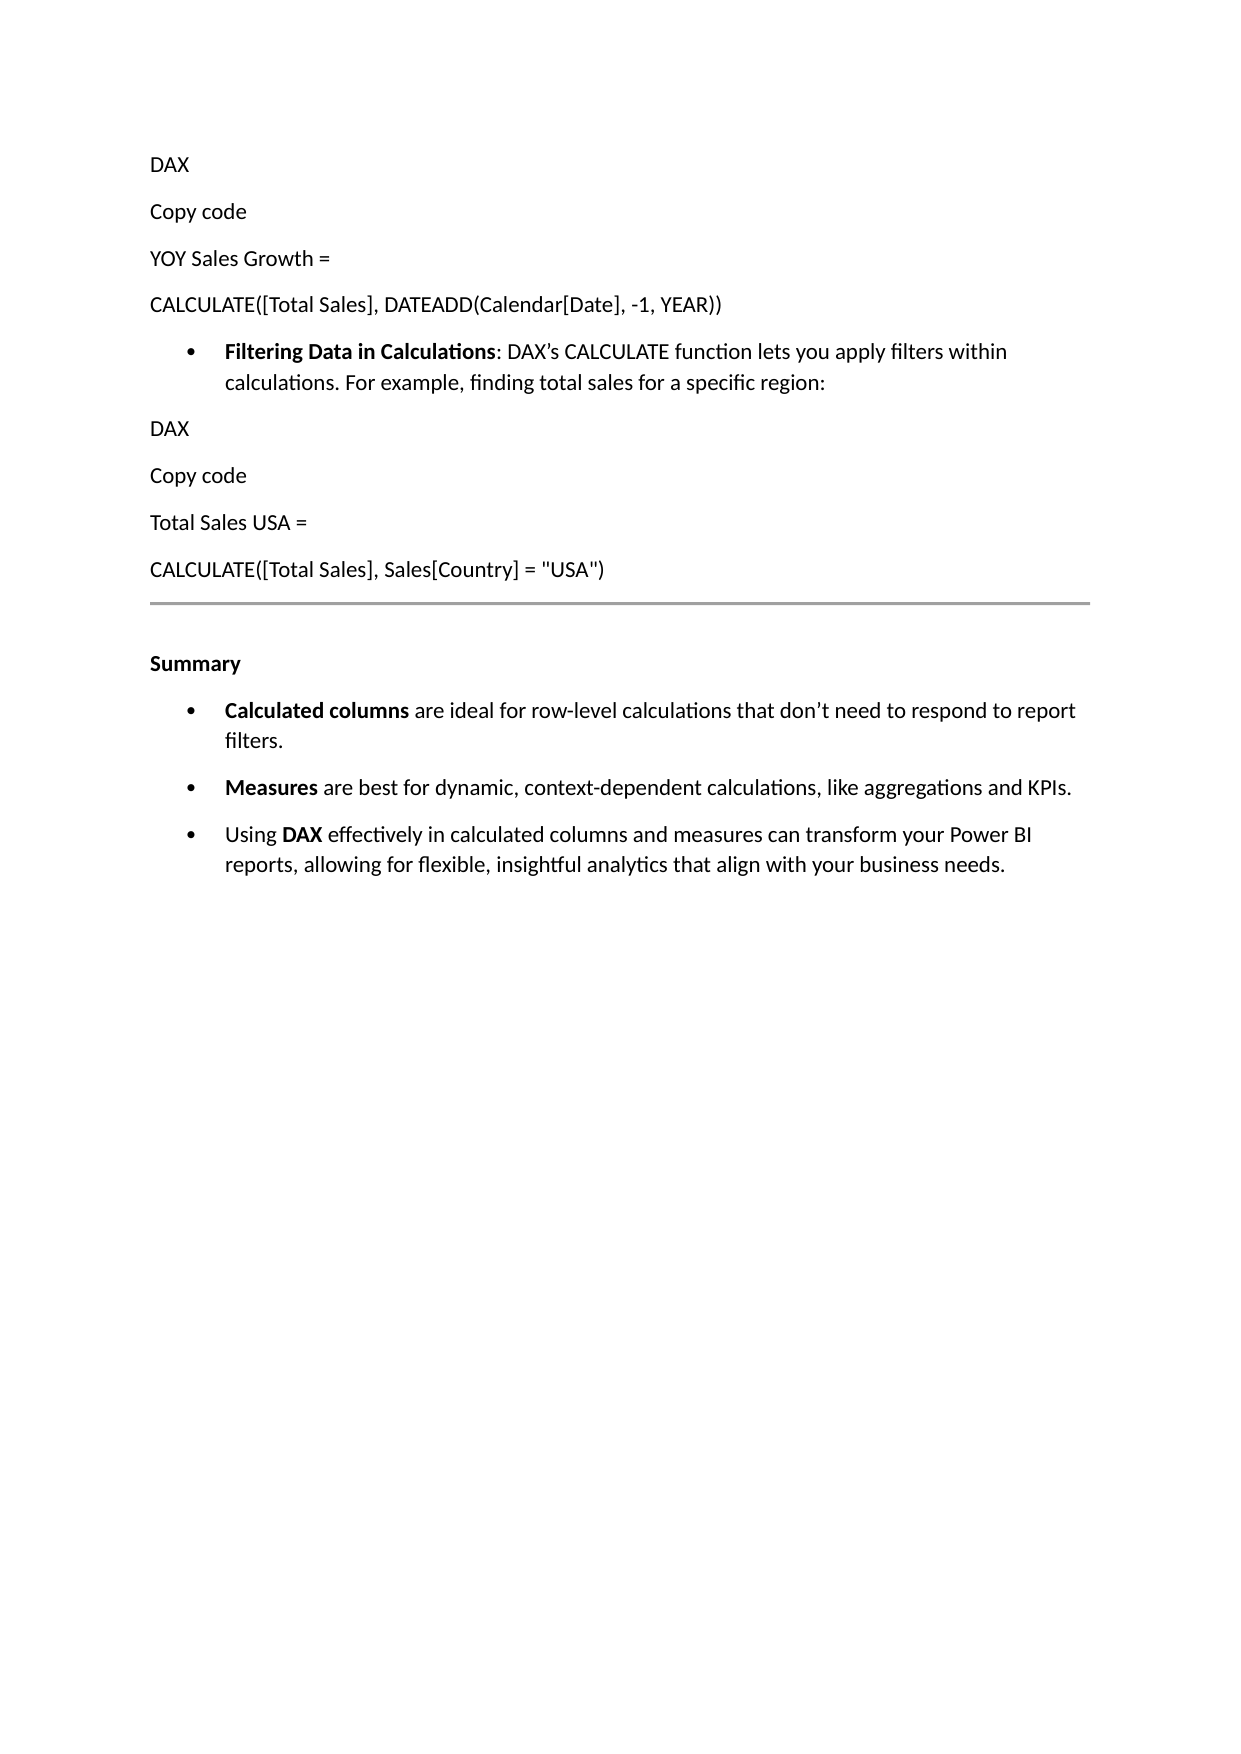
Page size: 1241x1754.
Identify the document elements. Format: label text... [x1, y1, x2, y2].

list Using DAX effectively in calculated columns and measures can transform your Power BI reports, allowing for flexible, insightful analytics that align with your business needs. [187, 820, 1090, 878]
list Filtering Data in Calculations: DAX’s CALCULATE function lets you apply filters within calculations. For example, finding total sales for a specific region: [187, 337, 1090, 396]
text Copy code [150, 197, 1090, 225]
text DAX [150, 414, 1090, 443]
text Summary [150, 649, 1090, 677]
text CALCULATE([Total Sales], Sales[Country] = "USA") [150, 555, 1090, 583]
text YOY Sales Growth = [150, 244, 1090, 272]
list Measures are best for dynamic, context-dependent calculations, like aggregations and KPIs. [187, 773, 1090, 801]
text CALCULATE([Total Sales], DATEADD(Calendar[Date], -1, YEAR)) [150, 291, 1090, 319]
list Calculated columns are ideal for row-level calculations that don’t need to respond to report filters. [187, 696, 1090, 754]
text Total Sales USA = [150, 508, 1090, 536]
text DAX [150, 150, 1090, 178]
text Copy code [150, 461, 1090, 489]
